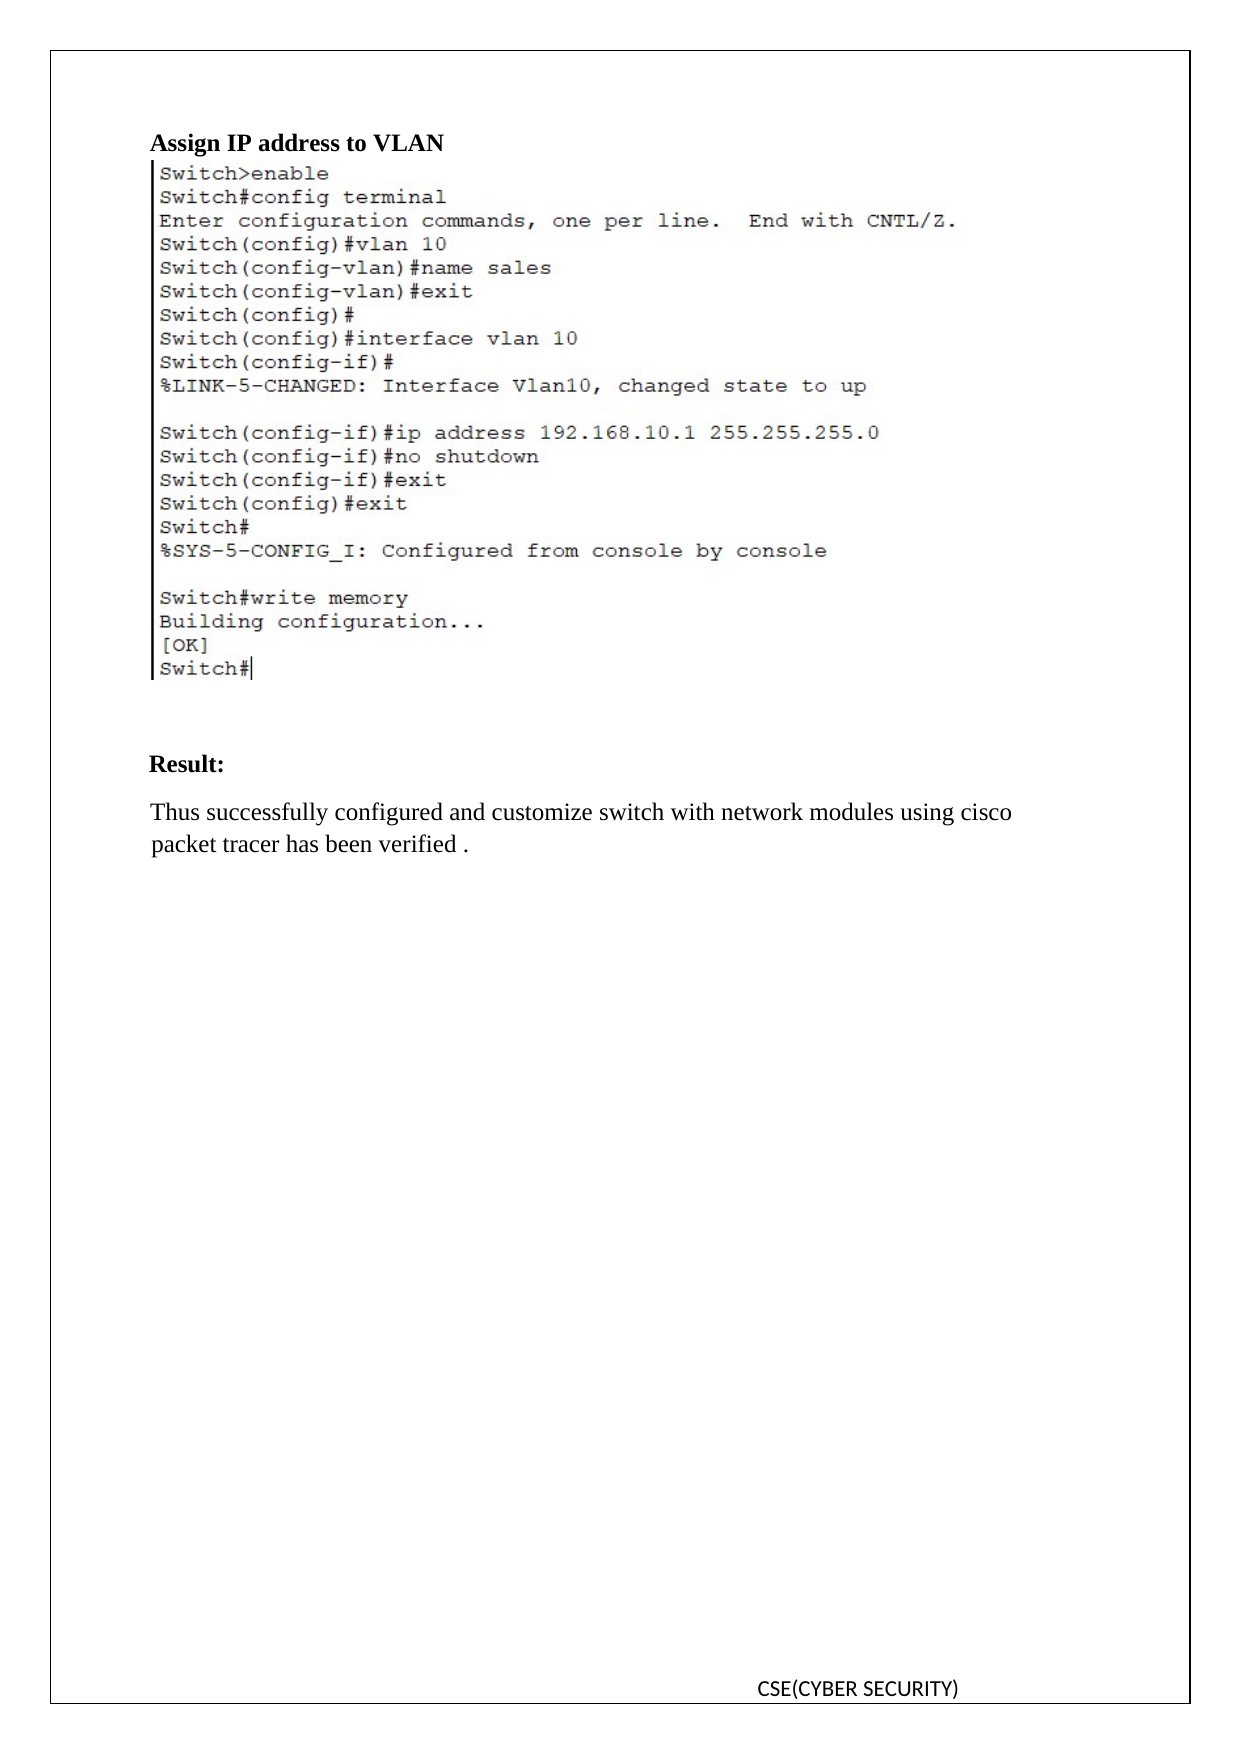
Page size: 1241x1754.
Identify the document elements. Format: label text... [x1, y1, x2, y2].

subtitle Assign IP address to VLAN [149, 128, 1083, 157]
text Result: [148, 749, 1083, 778]
text Thus successfully configured and customize switch with network modules using cisco packet tracer has been verified . [150, 797, 1083, 857]
picture [150, 160, 1091, 680]
